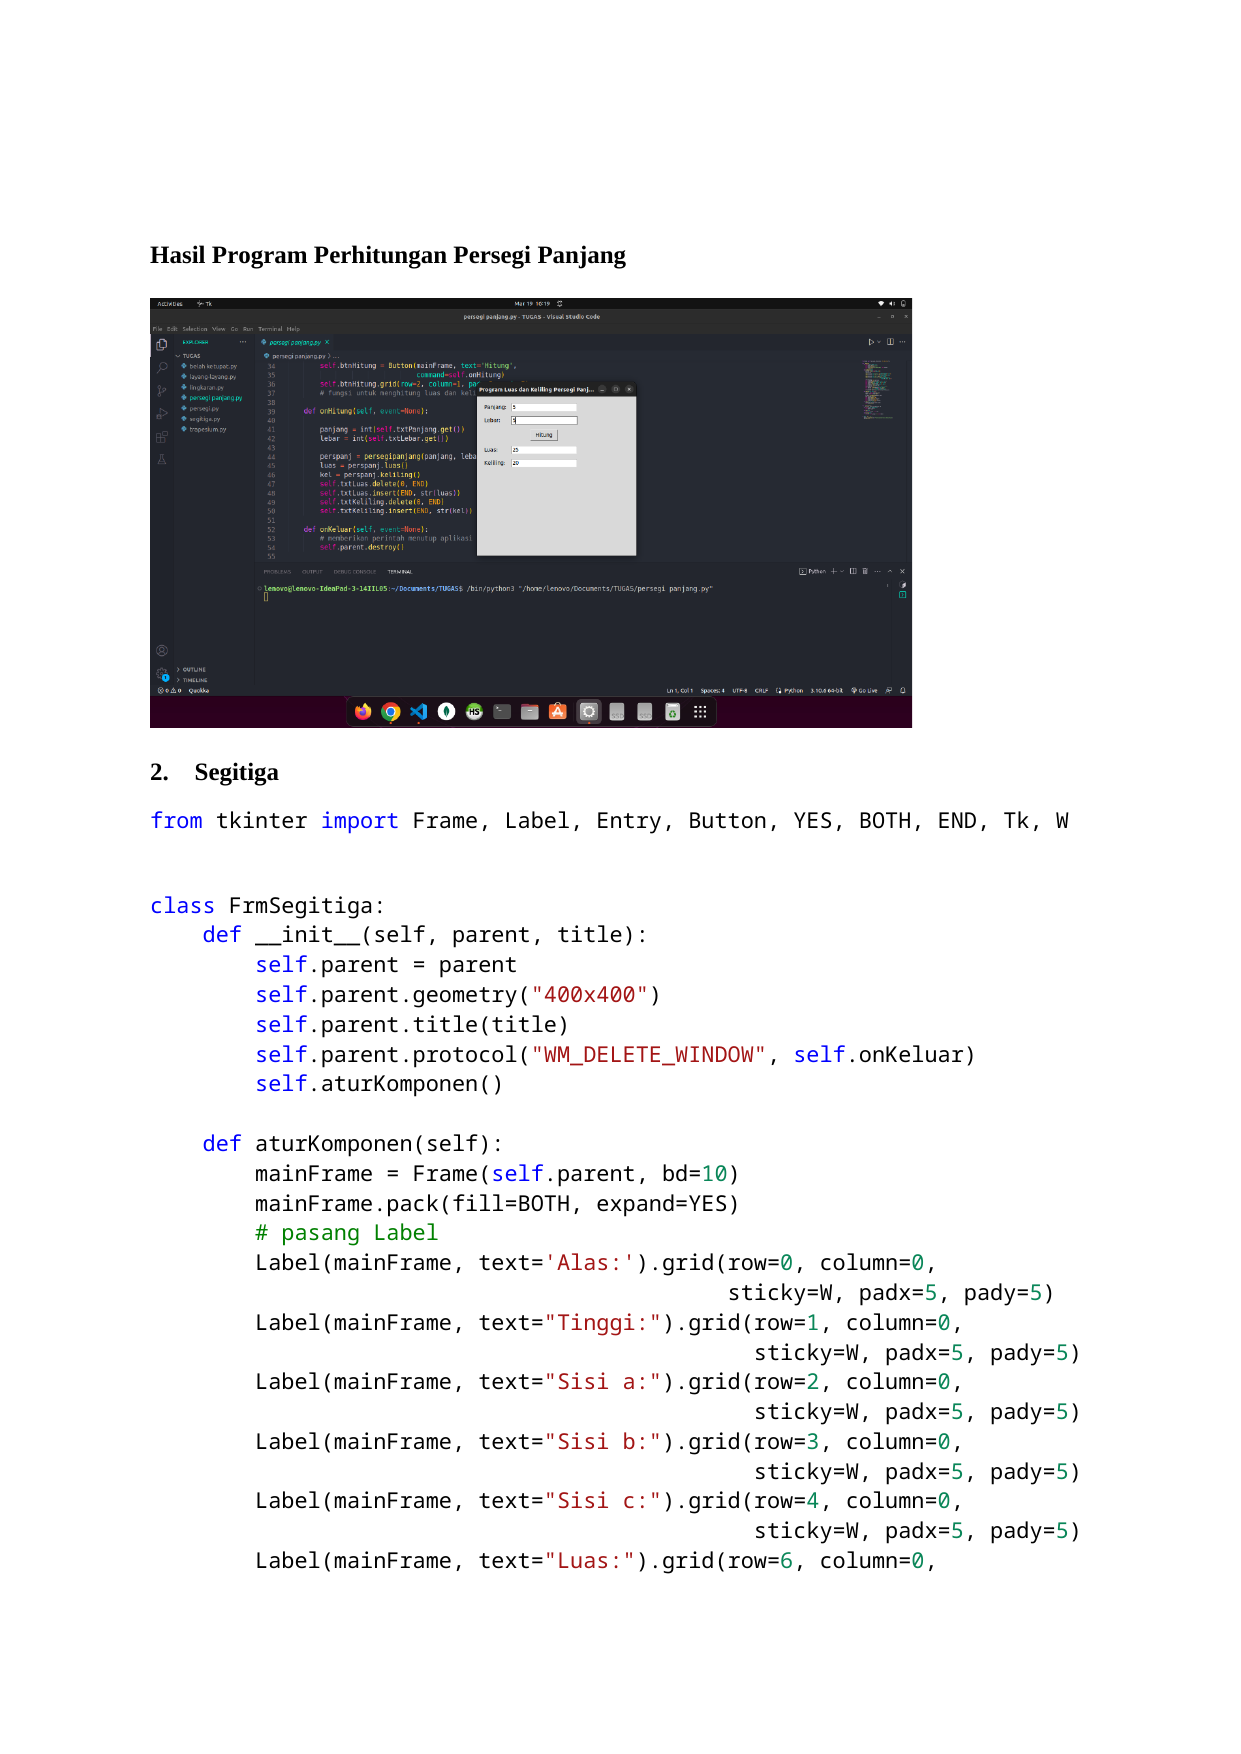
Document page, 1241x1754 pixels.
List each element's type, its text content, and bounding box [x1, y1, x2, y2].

text Label(mainFrame, text="Tinggi:").grid(row=1, column=0, [150, 1307, 1090, 1337]
text class FrmSegitiga: [150, 890, 1090, 919]
text # pasang Label [150, 1217, 1090, 1247]
text self.parent.title(title) [150, 1009, 1090, 1039]
text Hasil Program Perhitungan Persegi Panjang [150, 239, 1090, 269]
text Label(mainFrame, text="Sisi b:").grid(row=3, column=0, [150, 1426, 1090, 1456]
text mainFrame = Frame(self.parent, bd=10) [150, 1158, 1090, 1188]
text def aturKomponen(self): [150, 1128, 1090, 1158]
text sticky=W, padx=5, pady=5) [150, 1515, 1090, 1545]
text Label(mainFrame, text="Sisi c:").grid(row=4, column=0, [150, 1486, 1090, 1515]
text self.parent.geometry("400x400") [150, 979, 1090, 1009]
text sticky=W, padx=5, pady=5) [150, 1337, 1090, 1366]
text sticky=W, padx=5, pady=5) [150, 1396, 1090, 1426]
text Label(mainFrame, text='Alas:').grid(row=0, column=0, [150, 1247, 1090, 1277]
text Label(mainFrame, text="Luas:").grid(row=6, column=0, [150, 1545, 1090, 1575]
text from tkinter import Frame, Label, Entry, Button, YES, BOTH, END, Tk, W [150, 805, 1090, 835]
text self.parent.protocol("WM_DELETE_WINDOW", self.onKeluar) [150, 1039, 1090, 1068]
list Segitiga [150, 757, 1090, 786]
text def __init__(self, parent, title): [150, 919, 1090, 949]
text sticky=W, padx=5, pady=5) [150, 1456, 1090, 1486]
text self.aturKomponen() [150, 1068, 1090, 1098]
text sticky=W, padx=5, pady=5) [150, 1277, 1090, 1307]
text Label(mainFrame, text="Sisi a:").grid(row=2, column=0, [150, 1366, 1090, 1396]
text self.parent = parent [150, 949, 1090, 979]
picture [150, 298, 913, 728]
text mainFrame.pack(fill=BOTH, expand=YES) [150, 1188, 1090, 1217]
